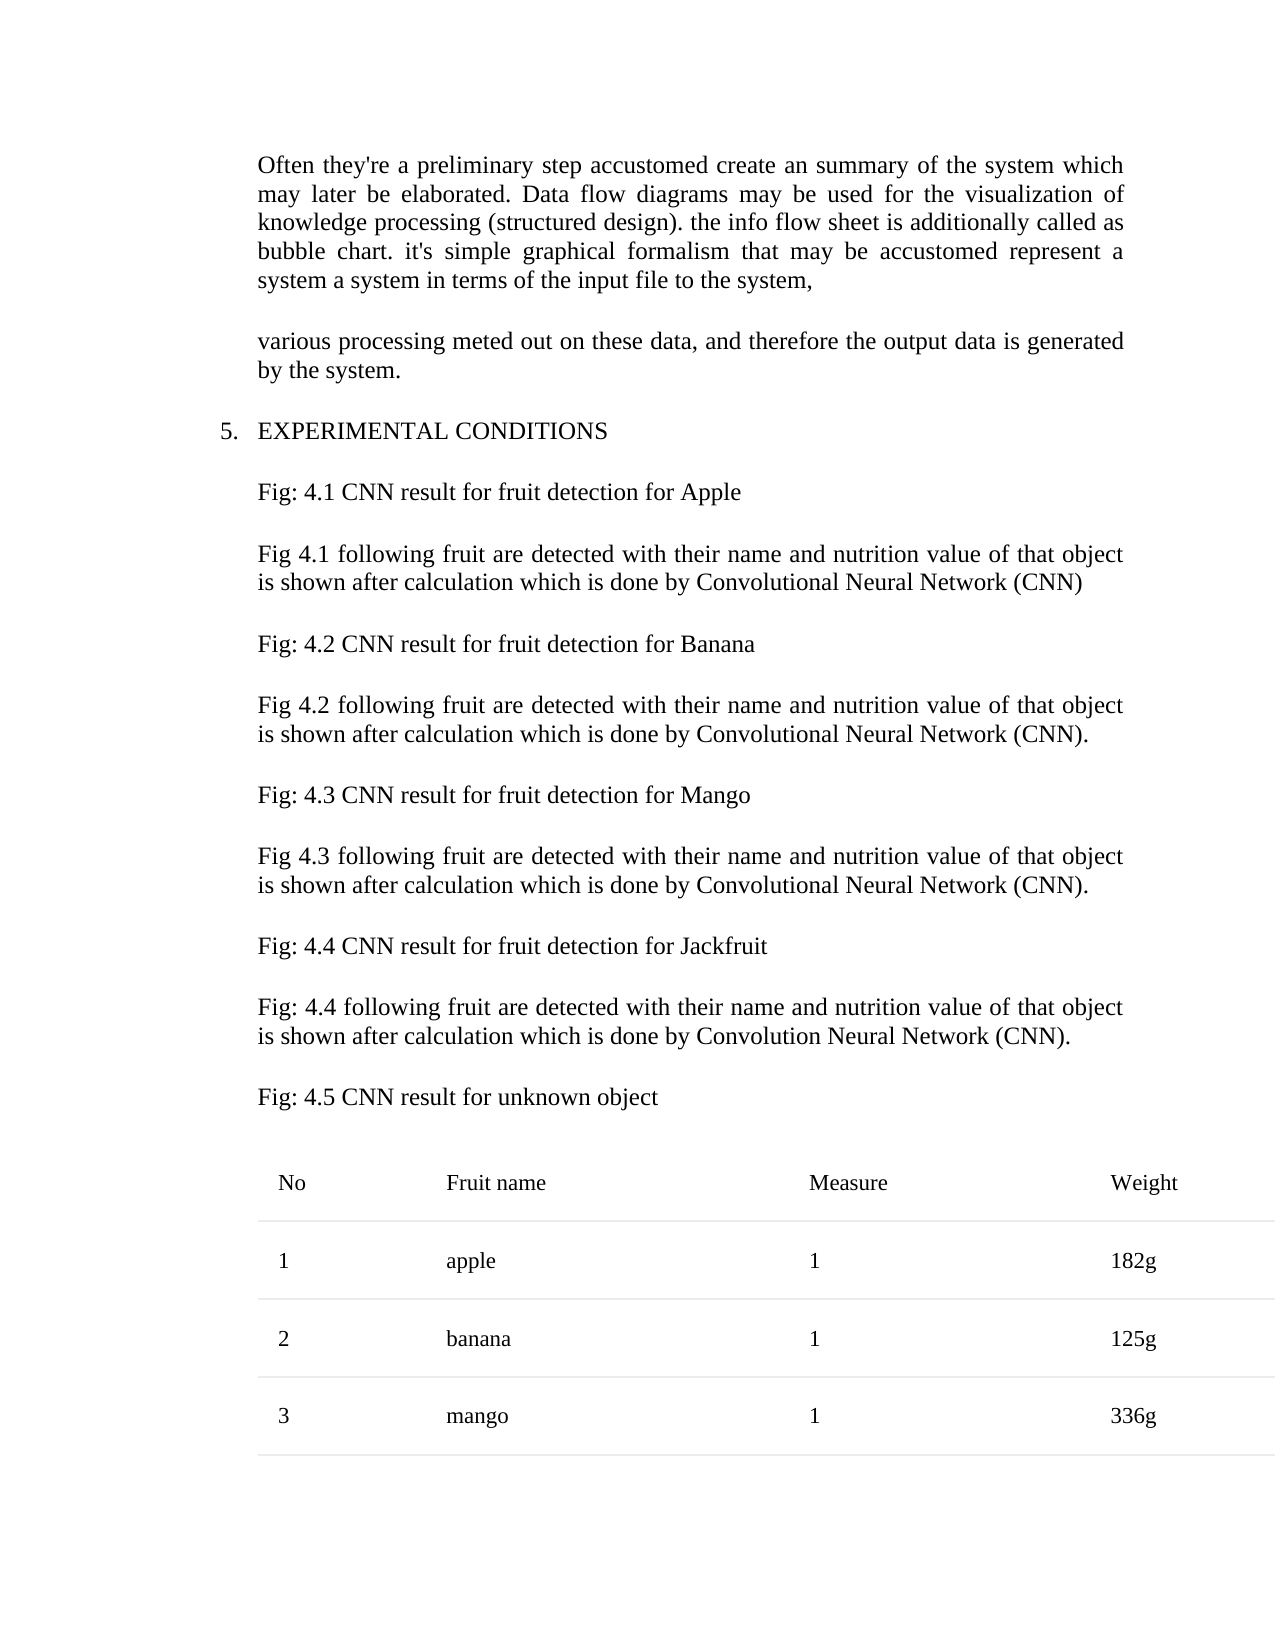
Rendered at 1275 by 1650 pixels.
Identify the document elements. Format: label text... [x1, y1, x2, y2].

text various processing meted out on these data, and therefore the output data is generated by the system. [257, 326, 1125, 384]
table_cell banana [434, 1300, 796, 1376]
text Fig: 4.5 CNN result for unknown object [257, 1082, 1125, 1111]
table_header No [258, 1144, 434, 1220]
table_cell mango [434, 1378, 796, 1454]
table_header Weight [1098, 1144, 1275, 1220]
text Often they're a preliminary step accustomed create an summary of the system which may later be elaborated. Data flow diagrams may be used for the visualization of knowledge processing (structured design). the info flow sheet is additionally called as bubble chart. it's simple graphical formalism that may be accustomed represent a system a system in terms of the input file to the system, [257, 150, 1125, 294]
table_cell apple [434, 1222, 796, 1298]
text Fig: 4.4 following fruit are detected with their name and nutrition value of that object is shown after calculation which is done by Convolution Neural Network (CNN). [257, 992, 1125, 1050]
table_cell 182g [1098, 1222, 1275, 1298]
table_header Measure [796, 1144, 1098, 1220]
table_cell 1 [796, 1222, 1098, 1298]
table_header Fruit name [434, 1144, 796, 1220]
table_cell 336g [1098, 1378, 1275, 1454]
table_cell 125g [1098, 1300, 1275, 1376]
text Fig: 4.1 CNN result for fruit detection for Apple [257, 477, 1125, 506]
text Fig: 4.2 CNN result for fruit detection for Banana [257, 629, 1125, 657]
table_cell 2 [258, 1300, 434, 1376]
list EXPERIMENTAL CONDITIONS [220, 416, 1125, 445]
text Fig 4.2 following fruit are detected with their name and nutrition value of that object is shown after calculation which is done by Convolutional Neural Network (CNN). [257, 690, 1125, 747]
text Fig: 4.4 CNN result for fruit detection for Jackfruit [257, 931, 1125, 960]
table_cell 1 [258, 1222, 434, 1298]
text Fig 4.3 following fruit are detected with their name and nutrition value of that object is shown after calculation which is done by Convolutional Neural Network (CNN). [257, 841, 1125, 899]
table_cell 1 [796, 1300, 1098, 1376]
table_cell 1 [796, 1378, 1098, 1454]
text Fig: 4.3 CNN result for fruit detection for Mango [257, 780, 1125, 809]
text Fig 4.1 following fruit are detected with their name and nutrition value of that object is shown after calculation which is done by Convolutional Neural Network (CNN) [257, 539, 1125, 596]
table_cell 3 [258, 1378, 434, 1454]
